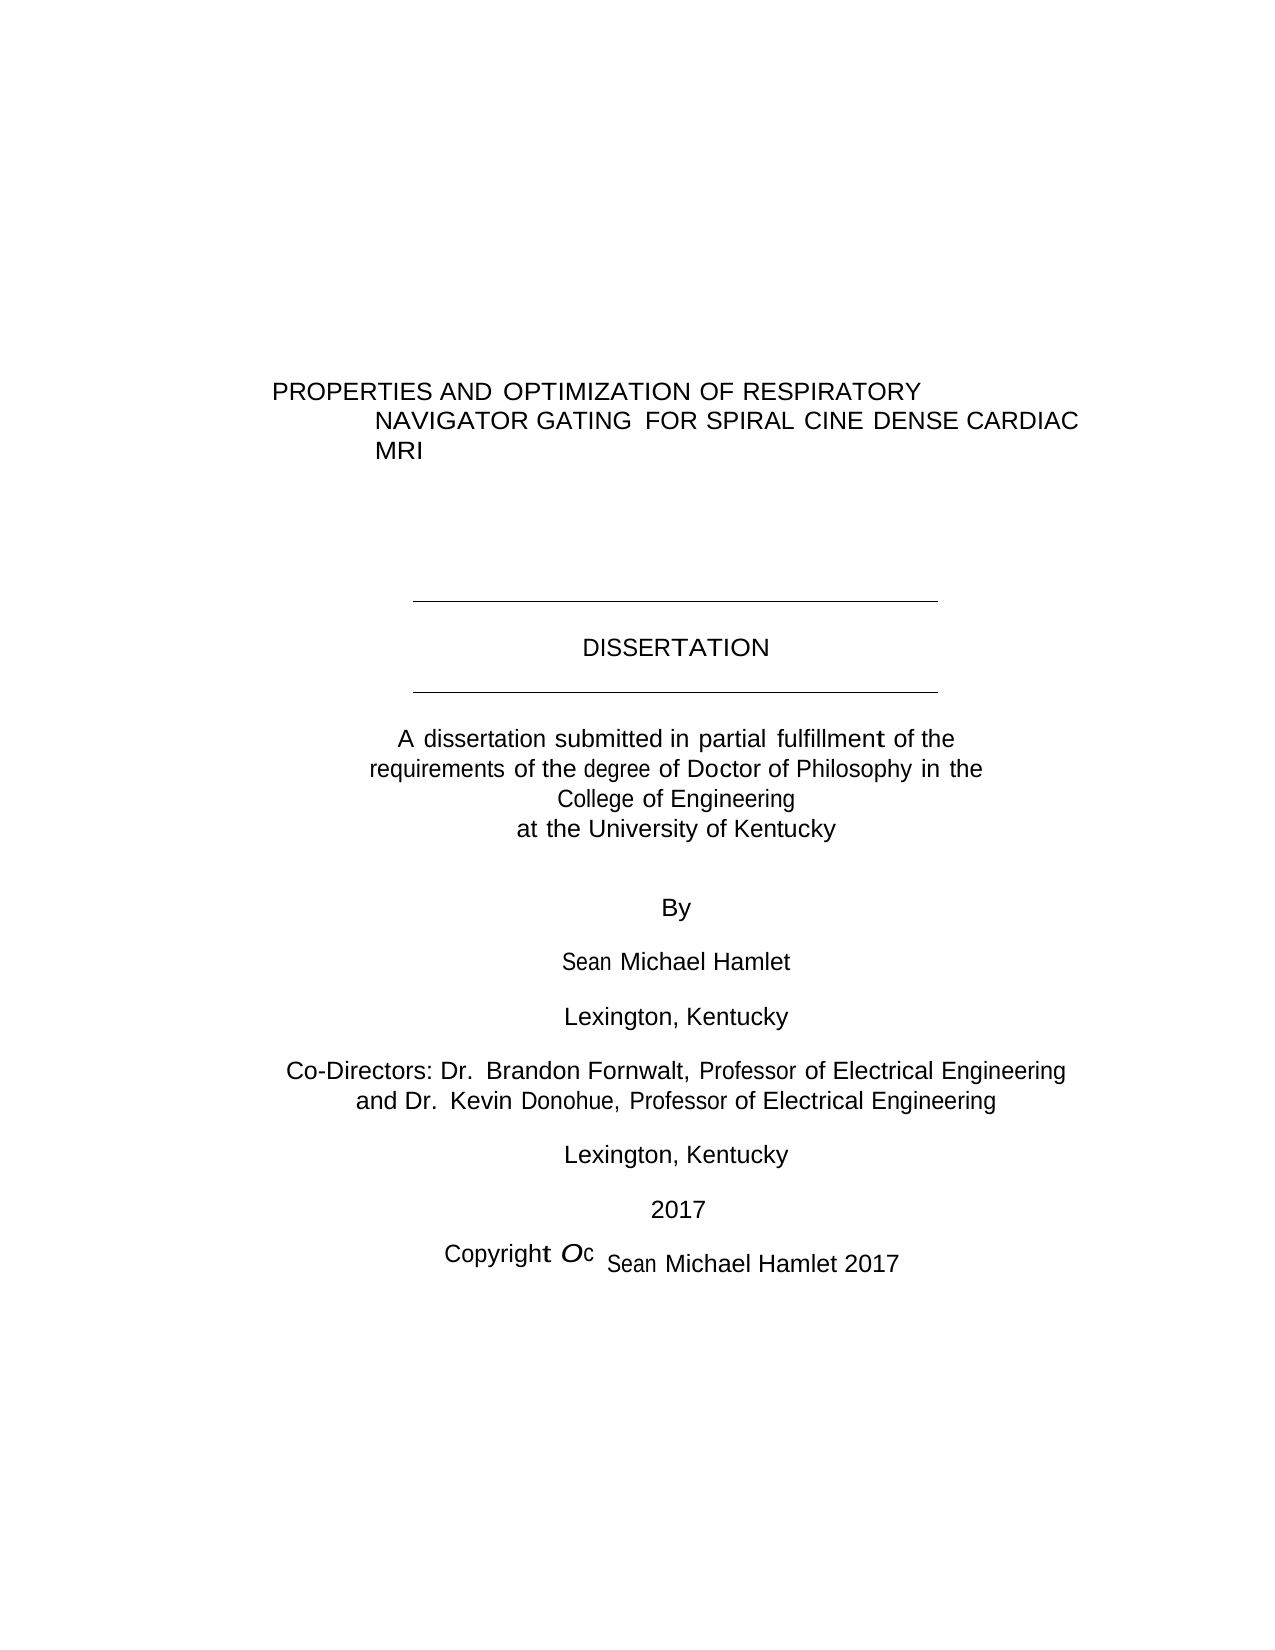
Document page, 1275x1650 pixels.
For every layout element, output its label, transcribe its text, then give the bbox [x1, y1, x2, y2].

text Sean Michael Hamlet [557, 947, 795, 976]
text Sean Michael Hamlet 2017 [607, 1249, 1098, 1278]
text Co-Directors: Dr. Brandon Fornwalt, Professor of Electrical Engineering and Dr. Kevin Donohue, Professor of Electrical Engineering [285, 1056, 1067, 1115]
text A dissertation submitted in partial fulfillment of the requirements of the degree of Doctor of Philosophy in the College of Engineering [365, 724, 987, 812]
text Lexington, Kentucky [559, 1140, 793, 1169]
text at the University of Kentucky [512, 814, 840, 842]
text PROPERTIES AND OPTIMIZATION OF RESPIRATORY NAVIGATOR GATING FOR SPIRAL CINE DENSE CARDIAC MRI [272, 376, 1084, 465]
text Lexington, Kentucky [559, 1002, 793, 1030]
text 2017 [651, 1195, 1098, 1223]
text Copyright Oc [179, 1235, 594, 1269]
text DISSERTATION [580, 633, 772, 662]
text By [656, 893, 696, 921]
